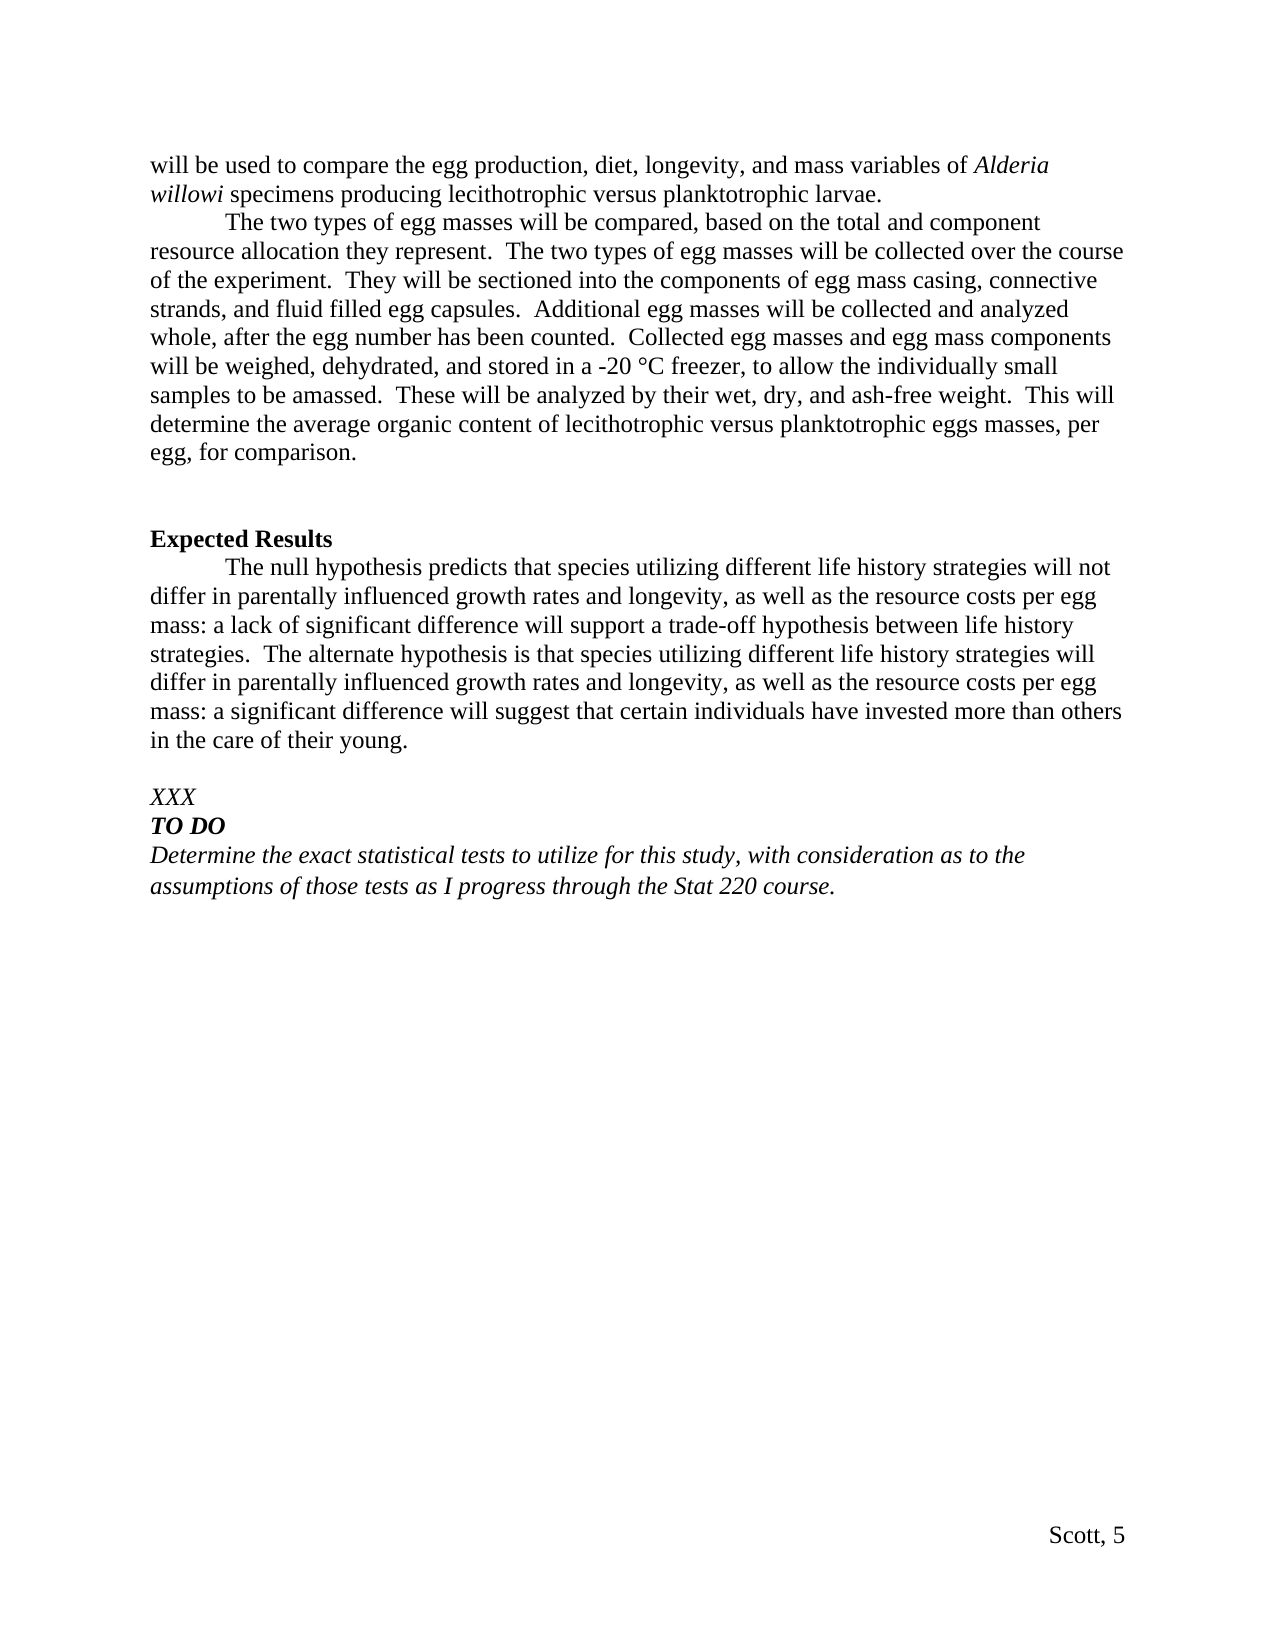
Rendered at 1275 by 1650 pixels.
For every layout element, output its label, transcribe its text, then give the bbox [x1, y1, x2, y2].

text XXX [150, 782, 1125, 811]
text The two types of egg masses will be compared, based on the total and component resource allocation they represent. The two types of egg masses will be collected over the course of the experiment. They will be sectioned into the components of egg mass casing, connective strands, and fluid filled egg capsules. Additional egg masses will be collected and analyzed whole, after the egg number has been counted. Collected egg masses and egg mass components will be weighed, dehydrated, and stored in a -20 °C freezer, to allow the individually small samples to be amassed. These will be analyzed by their wet, dry, and ash-free weight. This will determine the average organic content of lecithotrophic versus planktotrophic eggs masses, per egg, for comparison. [150, 207, 1125, 466]
text TO DO [150, 811, 1125, 840]
text The null hypothesis predicts that species utilizing different life history strategies will not differ in parentally influenced growth rates and longevity, as well as the resource costs per egg mass: a lack of significant difference will support a trade-off hypothesis between life history strategies. The alternate hypothesis is that species utilizing different life history strategies will differ in parentally influenced growth rates and longevity, as well as the resource costs per egg mass: a significant difference will suggest that certain individuals have invested more than others in the care of their young. [150, 552, 1125, 754]
text Expected Results [150, 524, 1125, 552]
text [150, 150, 1125, 207]
text Determine the exact statistical tests to utilize for this study, with consideration as to the assumptions of those tests as I progress through the Stat 220 course. [150, 840, 1125, 900]
